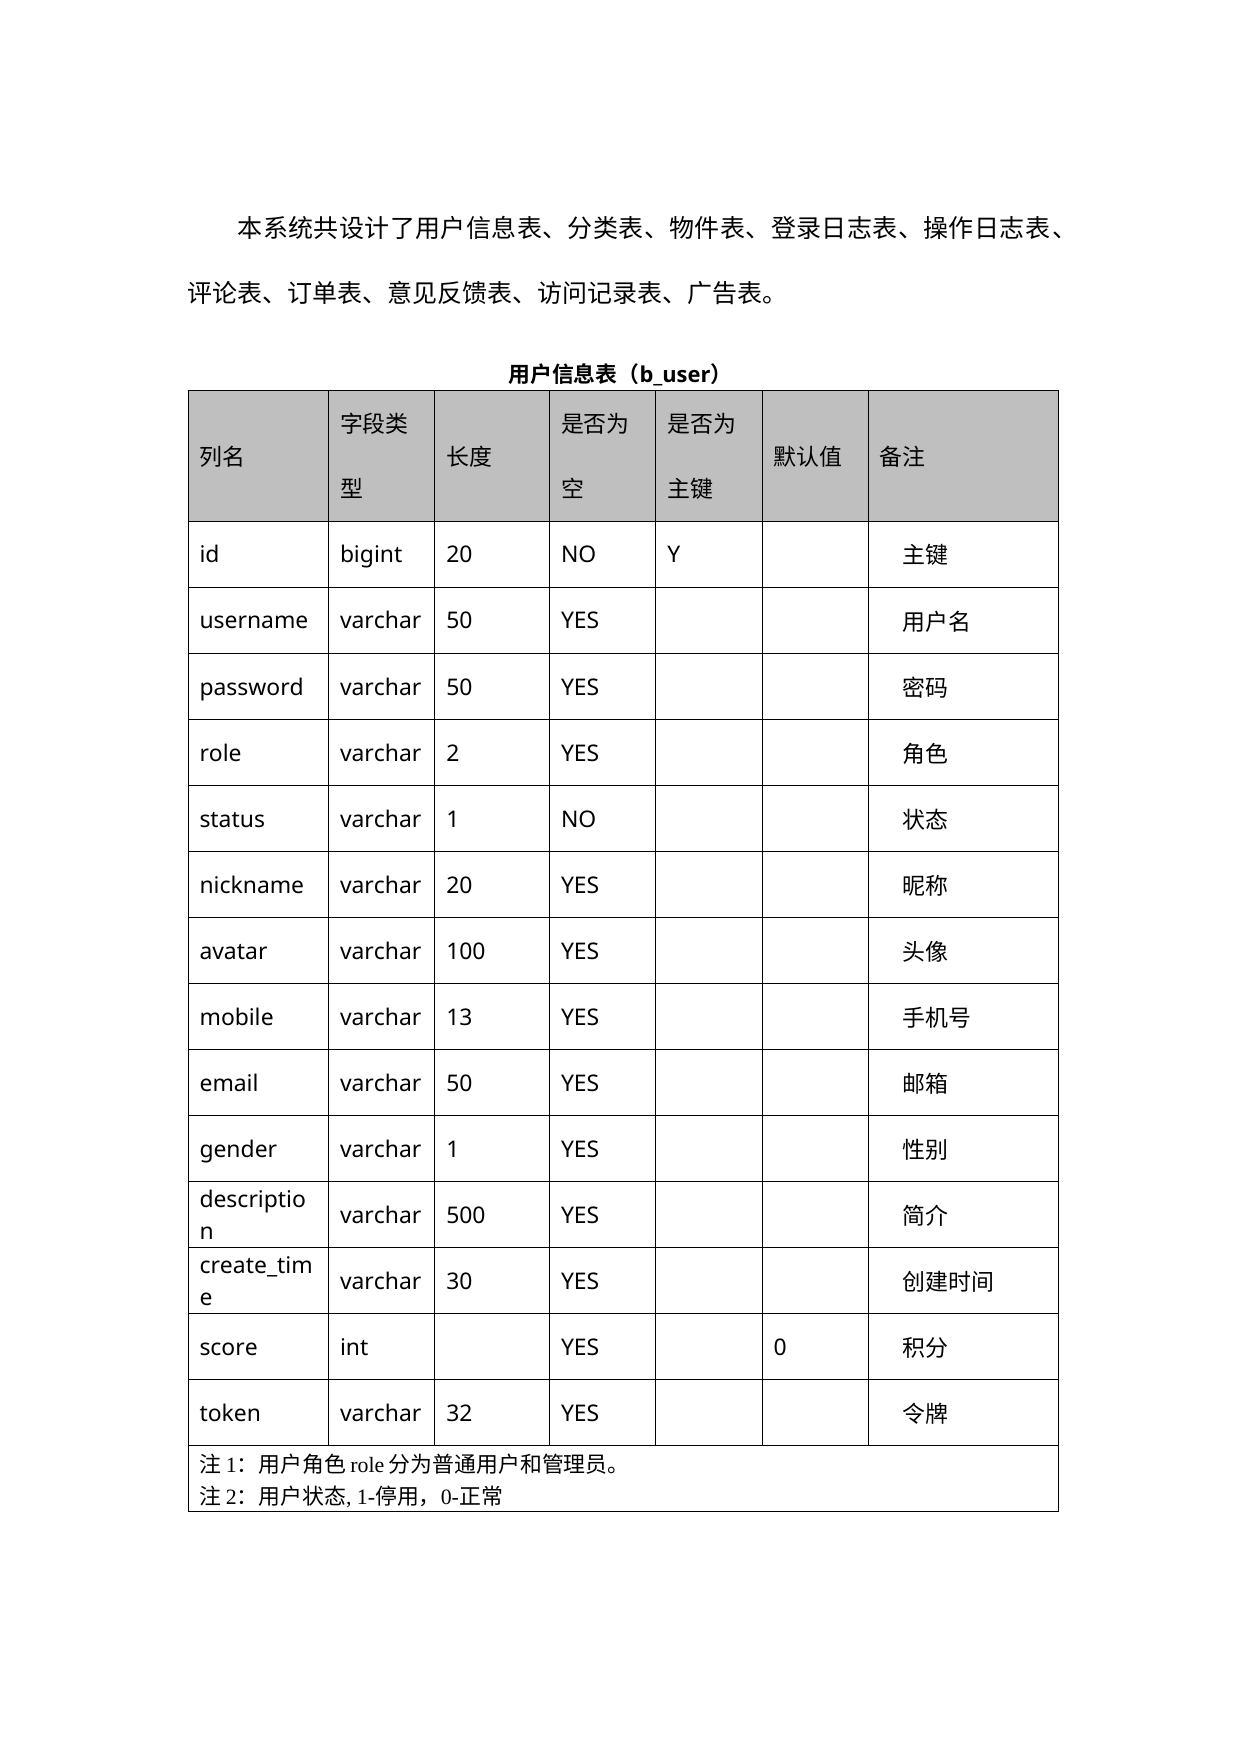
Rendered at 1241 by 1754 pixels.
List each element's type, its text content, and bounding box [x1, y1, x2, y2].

table_cell [763, 1248, 868, 1313]
table_cell 100 [435, 918, 549, 983]
table_cell varchar [329, 588, 434, 653]
table_header 是否为空 [550, 391, 655, 521]
table_cell [763, 1380, 868, 1445]
table_header 是否为主键 [656, 391, 762, 521]
table_cell nickname [189, 852, 328, 917]
text 本系统共设计了用户信息表、分类表、物件表、登录日志表、操作日志表、评论表、订单表、意见反馈表、访问记录表、广告表。 [187, 194, 1053, 324]
table_header 备注 [869, 391, 1058, 521]
table_cell 50 [435, 588, 549, 653]
table_cell 20 [435, 522, 549, 587]
table_cell varchar [329, 984, 434, 1049]
table_cell YES [550, 654, 655, 719]
table_cell varchar [329, 1182, 434, 1247]
text 用户信息表（b_user） [187, 357, 1053, 389]
table_cell varchar [329, 654, 434, 719]
table_header 列名 [189, 391, 328, 521]
table_cell [656, 918, 762, 983]
table_cell [763, 918, 868, 983]
table_cell 主键 [869, 522, 1058, 587]
table_cell [656, 1182, 762, 1247]
table_cell 0 [763, 1314, 868, 1379]
table_cell 创建时间 [869, 1248, 1058, 1313]
table_cell varchar [329, 852, 434, 917]
table_cell YES [550, 984, 655, 1049]
table_cell [435, 1314, 549, 1379]
table_cell 用户名 [869, 588, 1058, 653]
table_cell [763, 1116, 868, 1181]
table_cell role [189, 720, 328, 785]
table_cell 昵称 [869, 852, 1058, 917]
table_cell YES [550, 1314, 655, 1379]
table_cell YES [550, 720, 655, 785]
table_cell 20 [435, 852, 549, 917]
table_cell 邮箱 [869, 1050, 1058, 1115]
table_cell 2 [435, 720, 549, 785]
table_cell varchar [329, 1050, 434, 1115]
table_cell 50 [435, 654, 549, 719]
table_cell token [189, 1380, 328, 1445]
table_cell 简介 [869, 1182, 1058, 1247]
table_cell score [189, 1314, 328, 1379]
table_cell 积分 [869, 1314, 1058, 1379]
table_cell [763, 852, 868, 917]
table_cell [656, 1380, 762, 1445]
table_cell [656, 1116, 762, 1181]
table_cell status [189, 786, 328, 851]
table_cell [763, 654, 868, 719]
table_cell mobile [189, 984, 328, 1049]
table_cell password [189, 654, 328, 719]
table_cell username [189, 588, 328, 653]
table_cell description [189, 1182, 328, 1247]
table_cell YES [550, 1248, 655, 1313]
table_cell YES [550, 918, 655, 983]
table_cell id [189, 522, 328, 587]
table_cell YES [550, 1050, 655, 1115]
table_cell [656, 1248, 762, 1313]
table_header 长度 [435, 391, 549, 521]
table_header 字段类型 [329, 391, 434, 521]
table_cell [656, 1050, 762, 1115]
table_cell [656, 786, 762, 851]
table_cell [763, 588, 868, 653]
table_cell create_time [189, 1248, 328, 1313]
table_cell [763, 984, 868, 1049]
table_cell YES [550, 588, 655, 653]
table_cell int [329, 1314, 434, 1379]
table_cell YES [550, 852, 655, 917]
table_cell NO [550, 522, 655, 587]
table_cell 手机号 [869, 984, 1058, 1049]
table_cell Y [656, 522, 762, 587]
table_cell 角色 [869, 720, 1058, 785]
table_cell gender [189, 1116, 328, 1181]
table_header 默认值 [763, 391, 868, 521]
table_cell 50 [435, 1050, 549, 1115]
table_cell varchar [329, 1116, 434, 1181]
table_cell YES [550, 1182, 655, 1247]
table_cell 头像 [869, 918, 1058, 983]
table_cell bigint [329, 522, 434, 587]
table_cell [656, 984, 762, 1049]
table_cell [763, 720, 868, 785]
table_cell [763, 786, 868, 851]
table_cell [763, 1182, 868, 1247]
table_cell 1 [435, 1116, 549, 1181]
table_cell varchar [329, 1380, 434, 1445]
table_cell 1 [435, 786, 549, 851]
table_cell avatar [189, 918, 328, 983]
table_cell varchar [329, 786, 434, 851]
table_cell [763, 1050, 868, 1115]
table_cell 性别 [869, 1116, 1058, 1181]
table_cell 令牌 [869, 1380, 1058, 1445]
table_cell 状态 [869, 786, 1058, 851]
table_cell YES [550, 1116, 655, 1181]
table_cell [656, 654, 762, 719]
table_cell 密码 [869, 654, 1058, 719]
table_cell 13 [435, 984, 549, 1049]
table_cell [656, 720, 762, 785]
table_cell [656, 852, 762, 917]
table_cell varchar [329, 720, 434, 785]
table_cell 注1：用户角色role分为普通用户和管理员。 注2：用户状态, 1-停用，0-正常 [189, 1446, 1058, 1511]
table_cell NO [550, 786, 655, 851]
table_cell varchar [329, 1248, 434, 1313]
table_cell [763, 522, 868, 587]
table_cell [656, 588, 762, 653]
table_cell 500 [435, 1182, 549, 1247]
table_cell 32 [435, 1380, 549, 1445]
table_cell email [189, 1050, 328, 1115]
table_cell YES [550, 1380, 655, 1445]
table_cell [656, 1314, 762, 1379]
table_cell 30 [435, 1248, 549, 1313]
table_cell varchar [329, 918, 434, 983]
